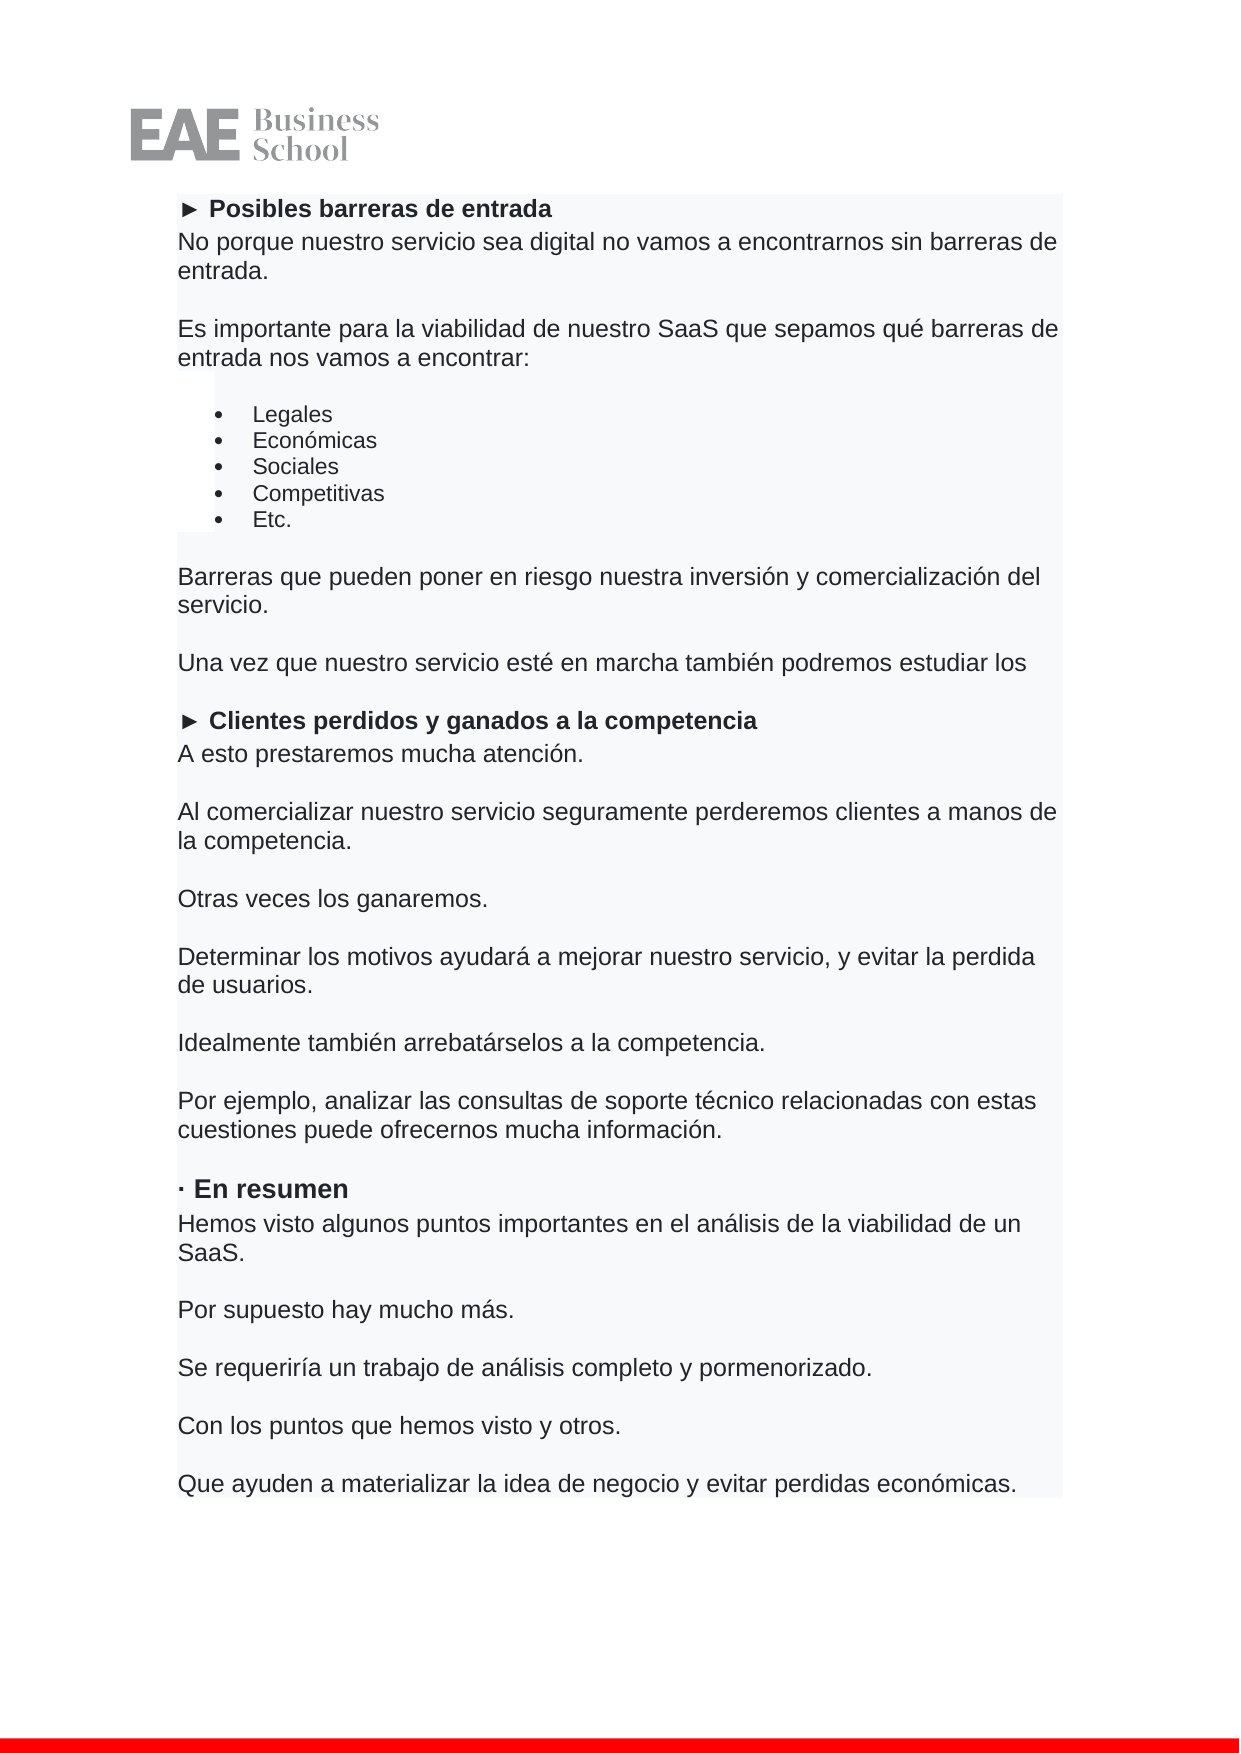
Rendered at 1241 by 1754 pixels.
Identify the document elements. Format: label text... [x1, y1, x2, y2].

list Etc. [215, 506, 1063, 532]
text Que ayuden a materializar la idea de negocio y evitar perdidas económicas. [177, 1469, 1063, 1498]
text Al comercializar nuestro servicio seguramente perderemos clientes a manos de la competencia. [177, 797, 1063, 854]
text Es importante para la viabilidad de nuestro SaaS que sepamos qué barreras de entrada nos vamos a encontrar: [177, 314, 1063, 371]
text Determinar los motivos ayudará a mejorar nuestro servicio, y evitar la perdida de usuarios. [177, 942, 1063, 999]
text Se requeriría un trabajo de análisis completo y pormenorizado. [177, 1353, 1063, 1382]
text Barreras que pueden poner en riesgo nuestra inversión y comercialización del servicio. [177, 561, 1063, 619]
subtitle ► Clientes perdidos y ganados a la competencia [177, 706, 1063, 735]
text Con los puntos que hemos visto y otros. [177, 1411, 1063, 1440]
text Una vez que nuestro servicio esté en marcha también podremos estudiar los [177, 648, 1063, 677]
text Idealmente también arrebatárselos a la competencia. [177, 1028, 1063, 1057]
subtitle ► Posibles barreras de entrada [177, 194, 1063, 223]
text Hemos visto algunos puntos importantes en el análisis de la viabilidad de un SaaS. [177, 1209, 1063, 1266]
text Por ejemplo, analizar las consultas de soporte técnico relacionadas con estas cuestiones puede ofrecernos mucha información. [177, 1086, 1063, 1144]
text Otras veces los ganaremos. [177, 884, 1063, 912]
list Competitivas [215, 479, 1063, 506]
text No porque nuestro servicio sea digital no vamos a encontrarnos sin barreras de entrada. [177, 227, 1063, 285]
text Por supuesto hay mucho más. [177, 1295, 1063, 1324]
subtitle · En resumen [177, 1173, 1063, 1204]
picture [130, 107, 379, 161]
list Legales [215, 401, 1063, 427]
text A esto prestaremos mucha atención. [177, 739, 1063, 768]
list Económicas [215, 427, 1063, 453]
list Sociales [215, 453, 1063, 479]
